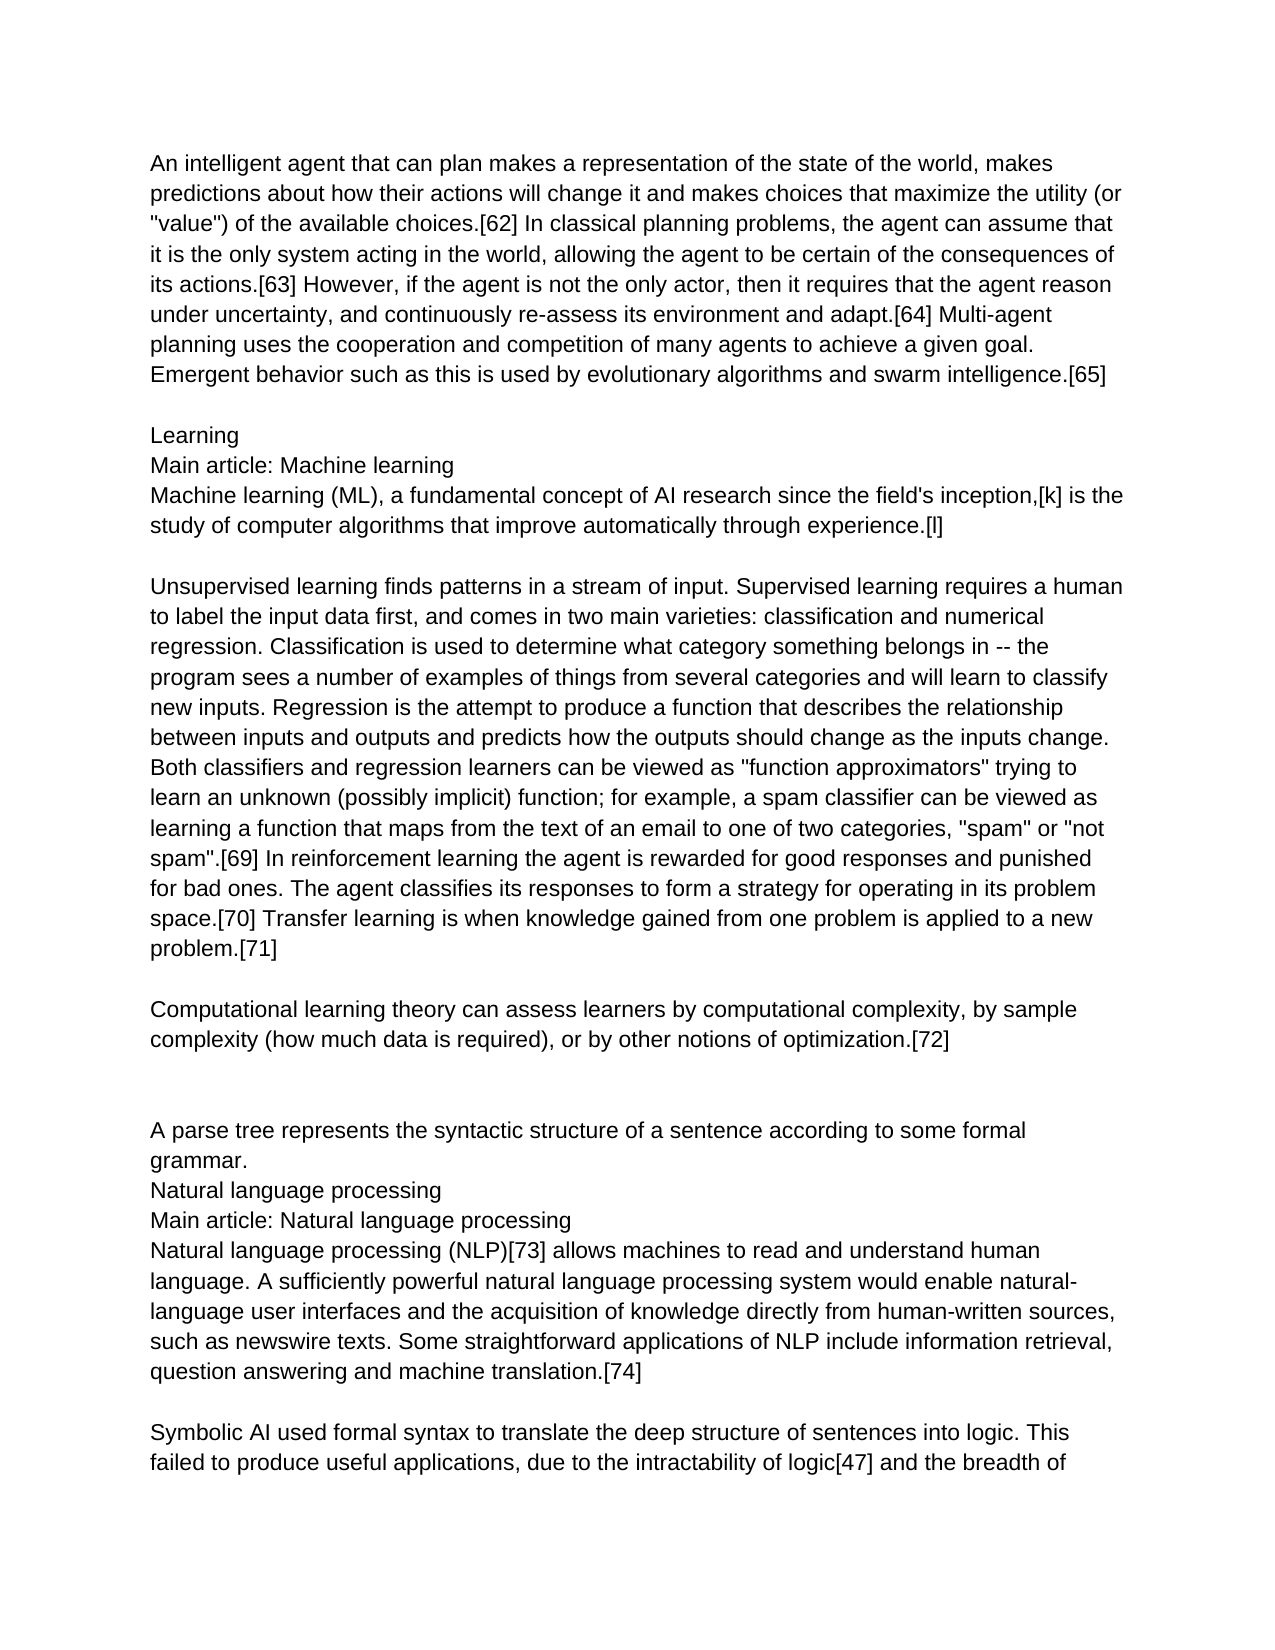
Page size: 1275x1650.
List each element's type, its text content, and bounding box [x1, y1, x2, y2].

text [150, 1419, 1125, 1475]
text Main article: Machine learning [150, 452, 1125, 478]
text An intelligent agent that can plan makes a representation of the state of the world, makes predictions about how their actions will change it and makes choices that maximize the utility (or "value") of the available choices.[62] In classical planning problems, the agent can assume that it is the only system acting in the world, allowing the agent to be certain of the consequences of its actions.[63] However, if the agent is not the only actor, then it requires that the agent reason under uncertainty, and continuously re-assess its environment and adapt.[64] Multi-agent planning uses the cooperation and competition of many agents to achieve a given goal. Emergent behavior such as this is used by evolutionary algorithms and swarm intelligence.[65] [150, 150, 1125, 388]
text Machine learning (ML), a fundamental concept of AI research since the field's inception,[k] is the study of computer algorithms that improve automatically through experience.[l] [150, 482, 1125, 539]
text Learning [150, 422, 1125, 448]
text Natural language processing [150, 1177, 1125, 1203]
text Main article: Natural language processing [150, 1207, 1125, 1234]
text Natural language processing (NLP)[73] allows machines to read and understand human language. A sufficiently powerful natural language processing system would enable natural-language user interfaces and the acquisition of knowledge directly from human-written sources, such as newswire texts. Some straightforward applications of NLP include information retrieval, question answering and machine translation.[74] [150, 1237, 1125, 1385]
text Computational learning theory can assess learners by computational complexity, by sample complexity (how much data is required), or by other notions of optimization.[72] [150, 996, 1125, 1052]
text A parse tree represents the syntactic structure of a sentence according to some formal grammar. [150, 1117, 1125, 1173]
text Unsupervised learning finds patterns in a stream of input. Supervised learning requires a human to label the input data first, and comes in two main varieties: classification and numerical regression. Classification is used to determine what category something belongs in -- the program sees a number of examples of things from several categories and will learn to classify new inputs. Regression is the attempt to produce a function that describes the relationship between inputs and outputs and predicts how the outputs should change as the inputs change. Both classifiers and regression learners can be viewed as "function approximators" trying to learn an unknown (possibly implicit) function; for example, a spam classifier can be viewed as learning a function that maps from the text of an email to one of two categories, "spam" or "not spam".[69] In reinforcement learning the agent is rewarded for good responses and punished for bad ones. The agent classifies its responses to form a strategy for operating in its problem space.[70] Transfer learning is when knowledge gained from one problem is applied to a new problem.[71] [150, 573, 1125, 962]
